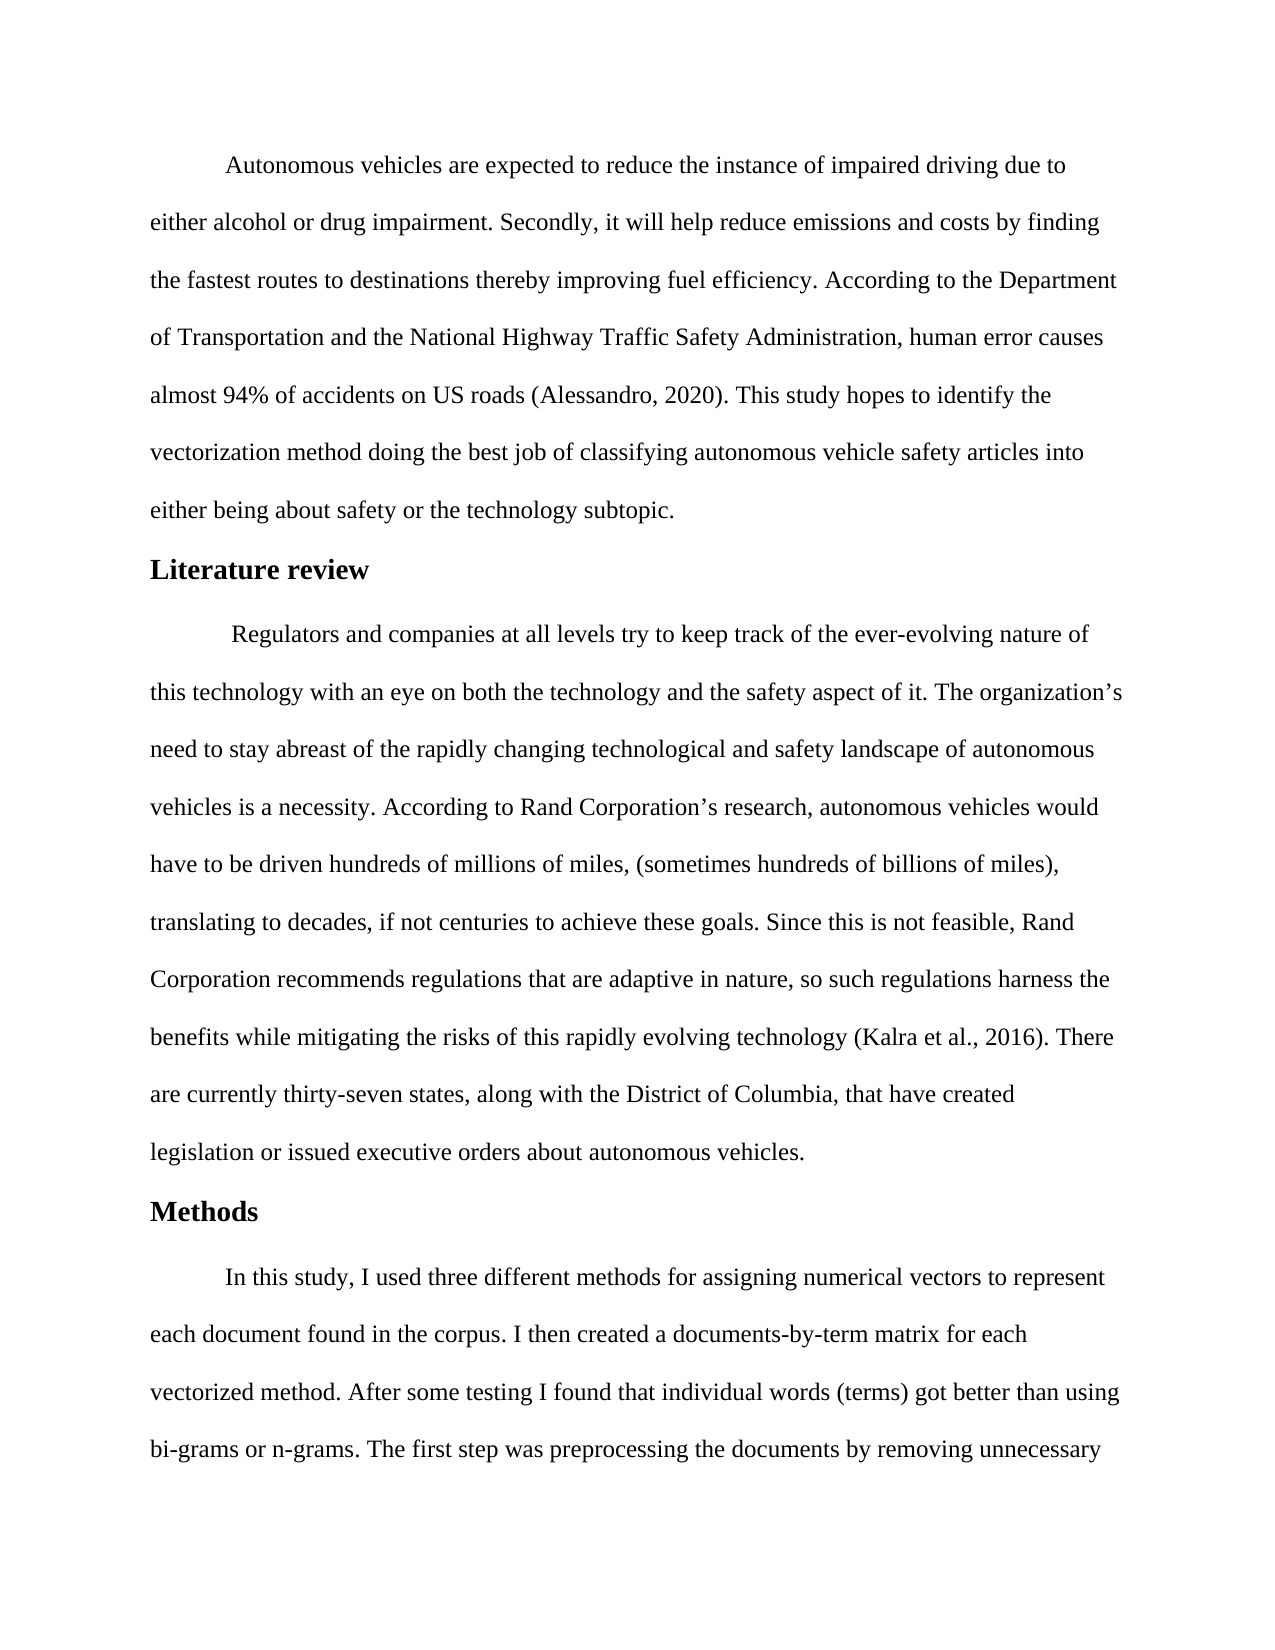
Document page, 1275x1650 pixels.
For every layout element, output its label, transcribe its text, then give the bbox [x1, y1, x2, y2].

text Autonomous vehicles are expected to reduce the instance of impaired driving due to either alcohol or drug impairment. Secondly, it will help reduce emissions and costs by finding the fastest routes to destinations thereby improving fuel efficiency. According to the Department of Transportation and the National Highway Traffic Safety Administration, human error causes almost 94% of accidents on US roads (Alessandro, 2020). This study hopes to identify the vectorization method doing the best job of classifying autonomous vehicle safety articles into either being about safety or the technology subtopic. [150, 150, 1125, 524]
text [150, 1262, 1125, 1463]
text Regulators and companies at all levels try to keep track of the ever-evolving nature of this technology with an eye on both the technology and the safety aspect of it. The organization’s need to stay abreast of the rapidly changing technological and safety landscape of autonomous vehicles is a necessity. According to Rand Corporation’s research, autonomous vehicles would have to be driven hundreds of millions of miles, (sometimes hundreds of billions of miles), translating to decades, if not centuries to achieve these goals. Since this is not feasible, Rand Corporation recommends regulations that are adaptive in nature, so such regulations harness the benefits while mitigating the risks of this rapidly evolving technology (Kalra et al., 2016). There are currently thirty-seven states, along with the District of Columbia, that have created legislation or issued executive orders about autonomous vehicles. [150, 619, 1125, 1166]
text Literature review [150, 552, 1125, 586]
text Methods [150, 1194, 1125, 1228]
